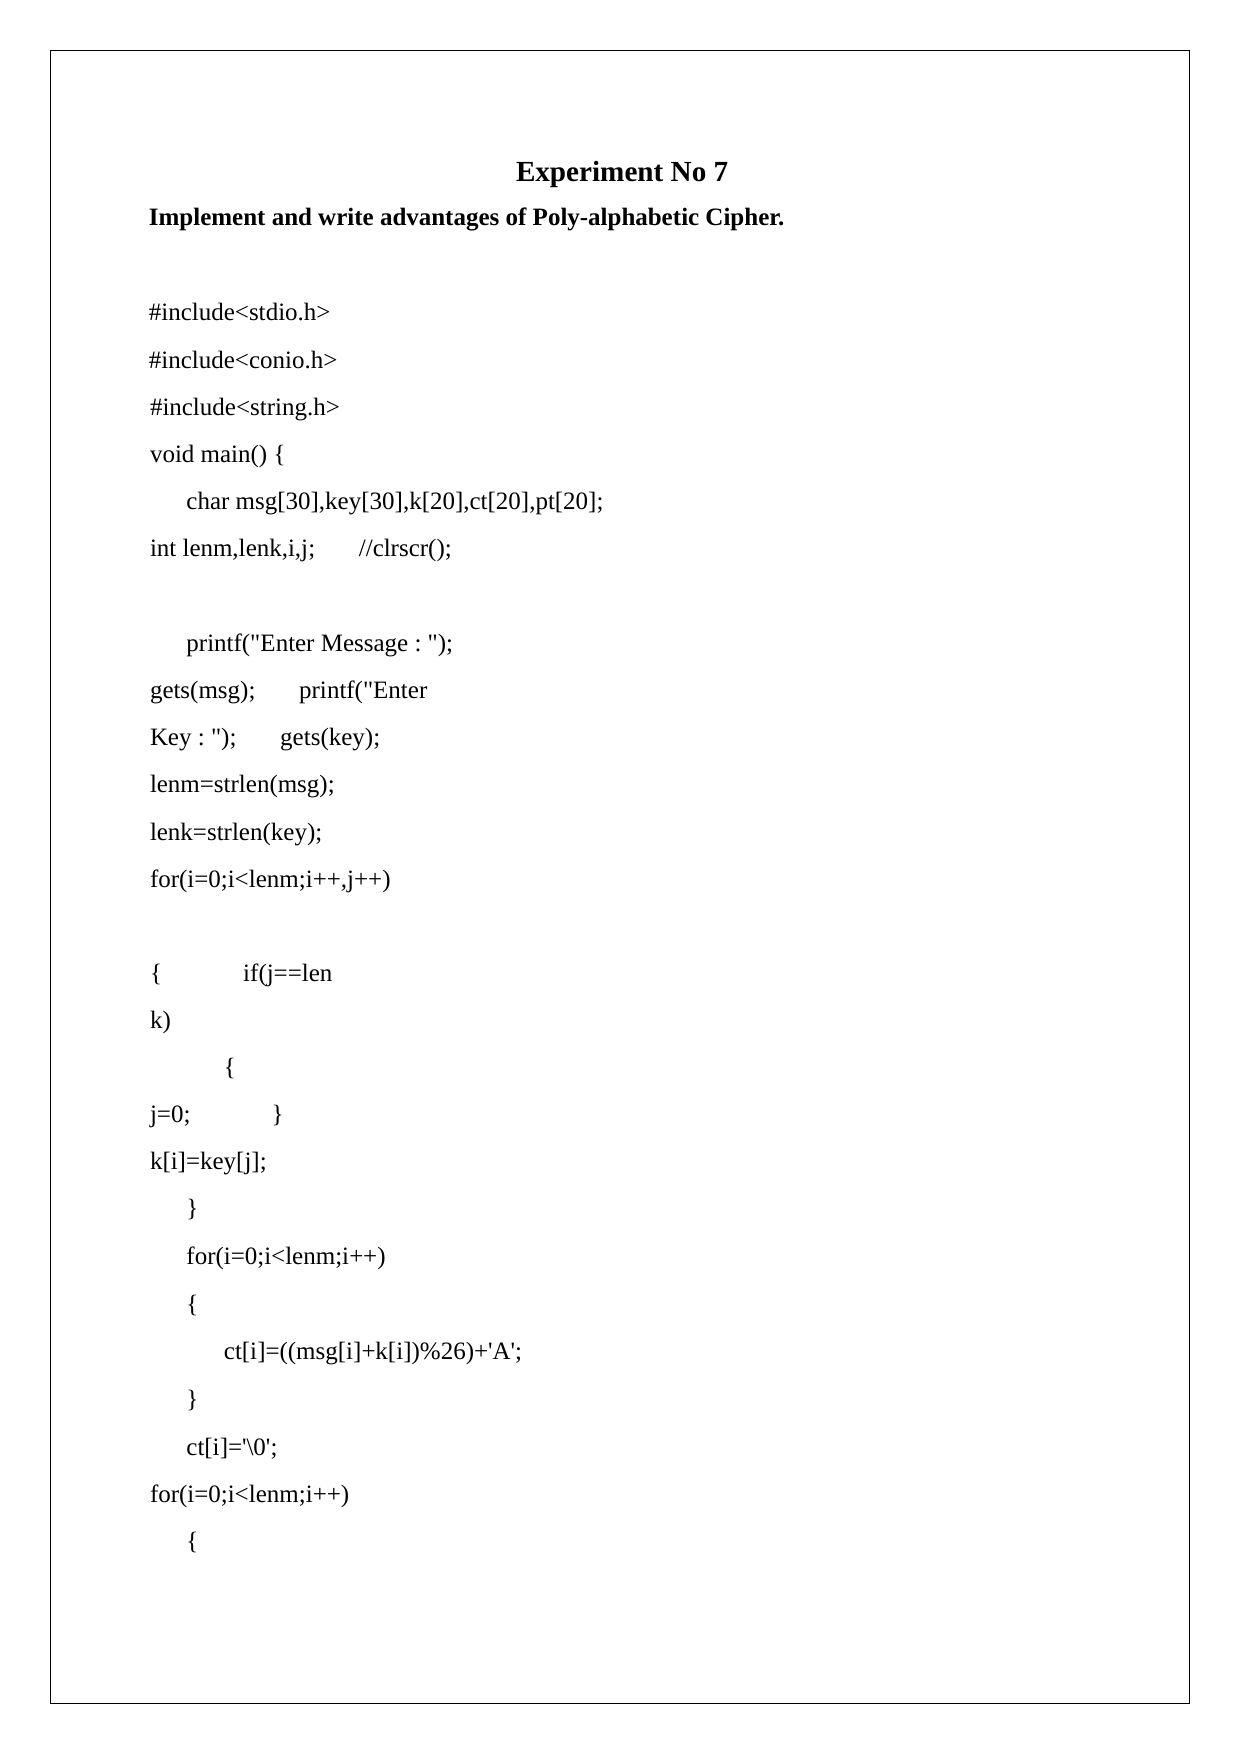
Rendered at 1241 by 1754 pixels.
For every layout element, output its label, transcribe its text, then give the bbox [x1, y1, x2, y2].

text { if(j==lenk) [149, 911, 335, 1034]
text #include<conio.h> #include<string.h> void main() { [149, 345, 340, 468]
subtitle Experiment No 7 [150, 154, 728, 187]
text Implement and write advantages of Poly-alphabetic Cipher. [149, 202, 1059, 231]
text for(i=0;i<lenm;i++) [149, 1241, 1059, 1270]
text } [149, 1384, 1059, 1413]
text { [149, 1289, 1059, 1317]
text { j=0; } k[i]=key[j]; [149, 1052, 342, 1175]
text ct[i]='\0'; for(i=0;i<lenm;i++) [149, 1432, 478, 1508]
text { [149, 1526, 1059, 1555]
text char msg[30],key[30],k[20],ct[20],pt[20]; int lenm,lenk,i,j; //clrscr(); [149, 486, 605, 562]
text ct[i]=((msg[i]+k[i])%26)+'A'; [149, 1336, 1059, 1365]
text #include<stdio.h> [149, 297, 1059, 326]
text } [149, 1193, 1059, 1222]
text printf("Enter Message : "); gets(msg); printf("Enter Key : "); gets(key); lenm=strlen(msg); lenk=strlen(key); for(i=0;i<lenm;i++,j++) [149, 628, 454, 892]
